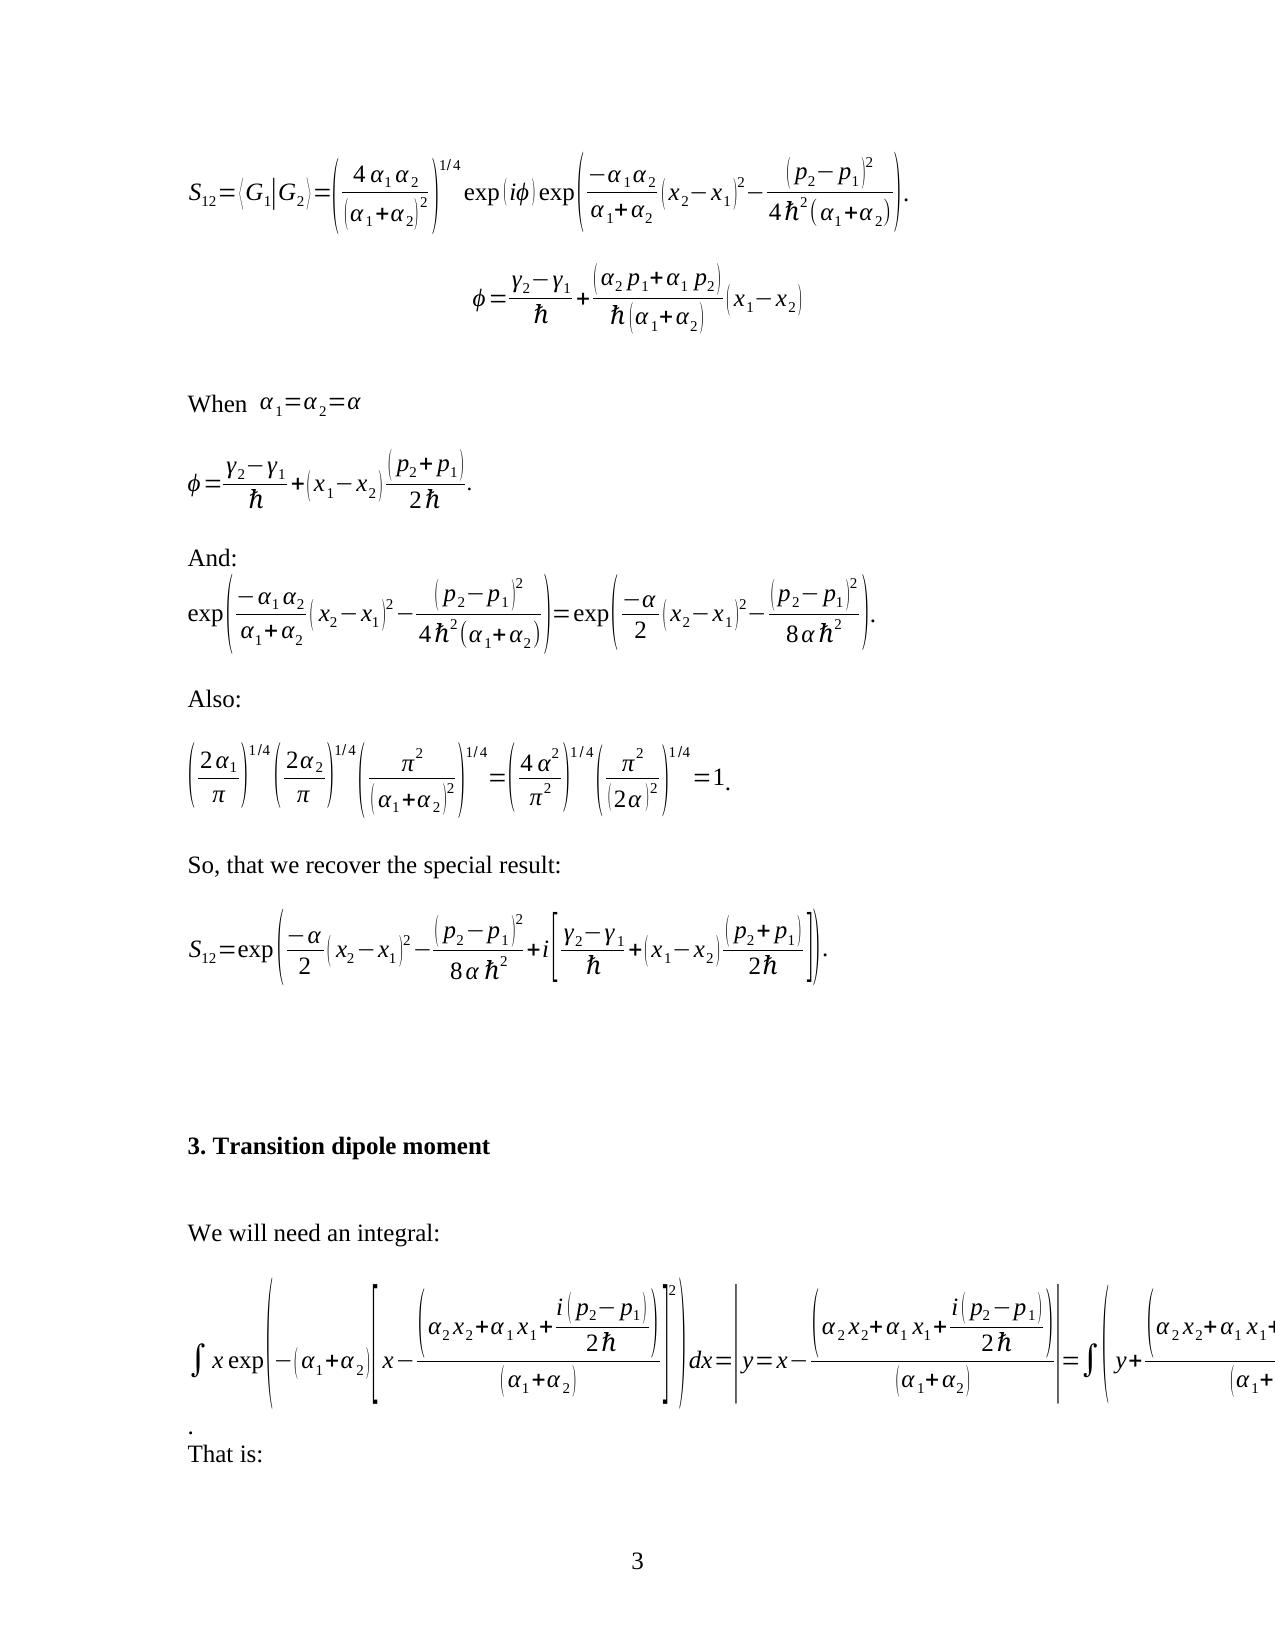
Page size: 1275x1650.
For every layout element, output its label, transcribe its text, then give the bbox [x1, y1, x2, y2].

text And: [187, 543, 1087, 572]
text That is: [187, 1439, 1087, 1468]
text . [187, 742, 1087, 821]
text We will need an integral: [187, 1218, 1087, 1246]
text . [187, 1275, 1087, 1439]
text 3. Transition dipole moment [187, 1131, 1087, 1160]
text . [187, 907, 1087, 988]
text So, that we recover the special result: [187, 850, 1087, 879]
text Also: [187, 684, 1087, 713]
text . [187, 448, 1087, 514]
text . [187, 572, 1087, 655]
text . [187, 150, 1087, 236]
text When [187, 388, 1087, 419]
